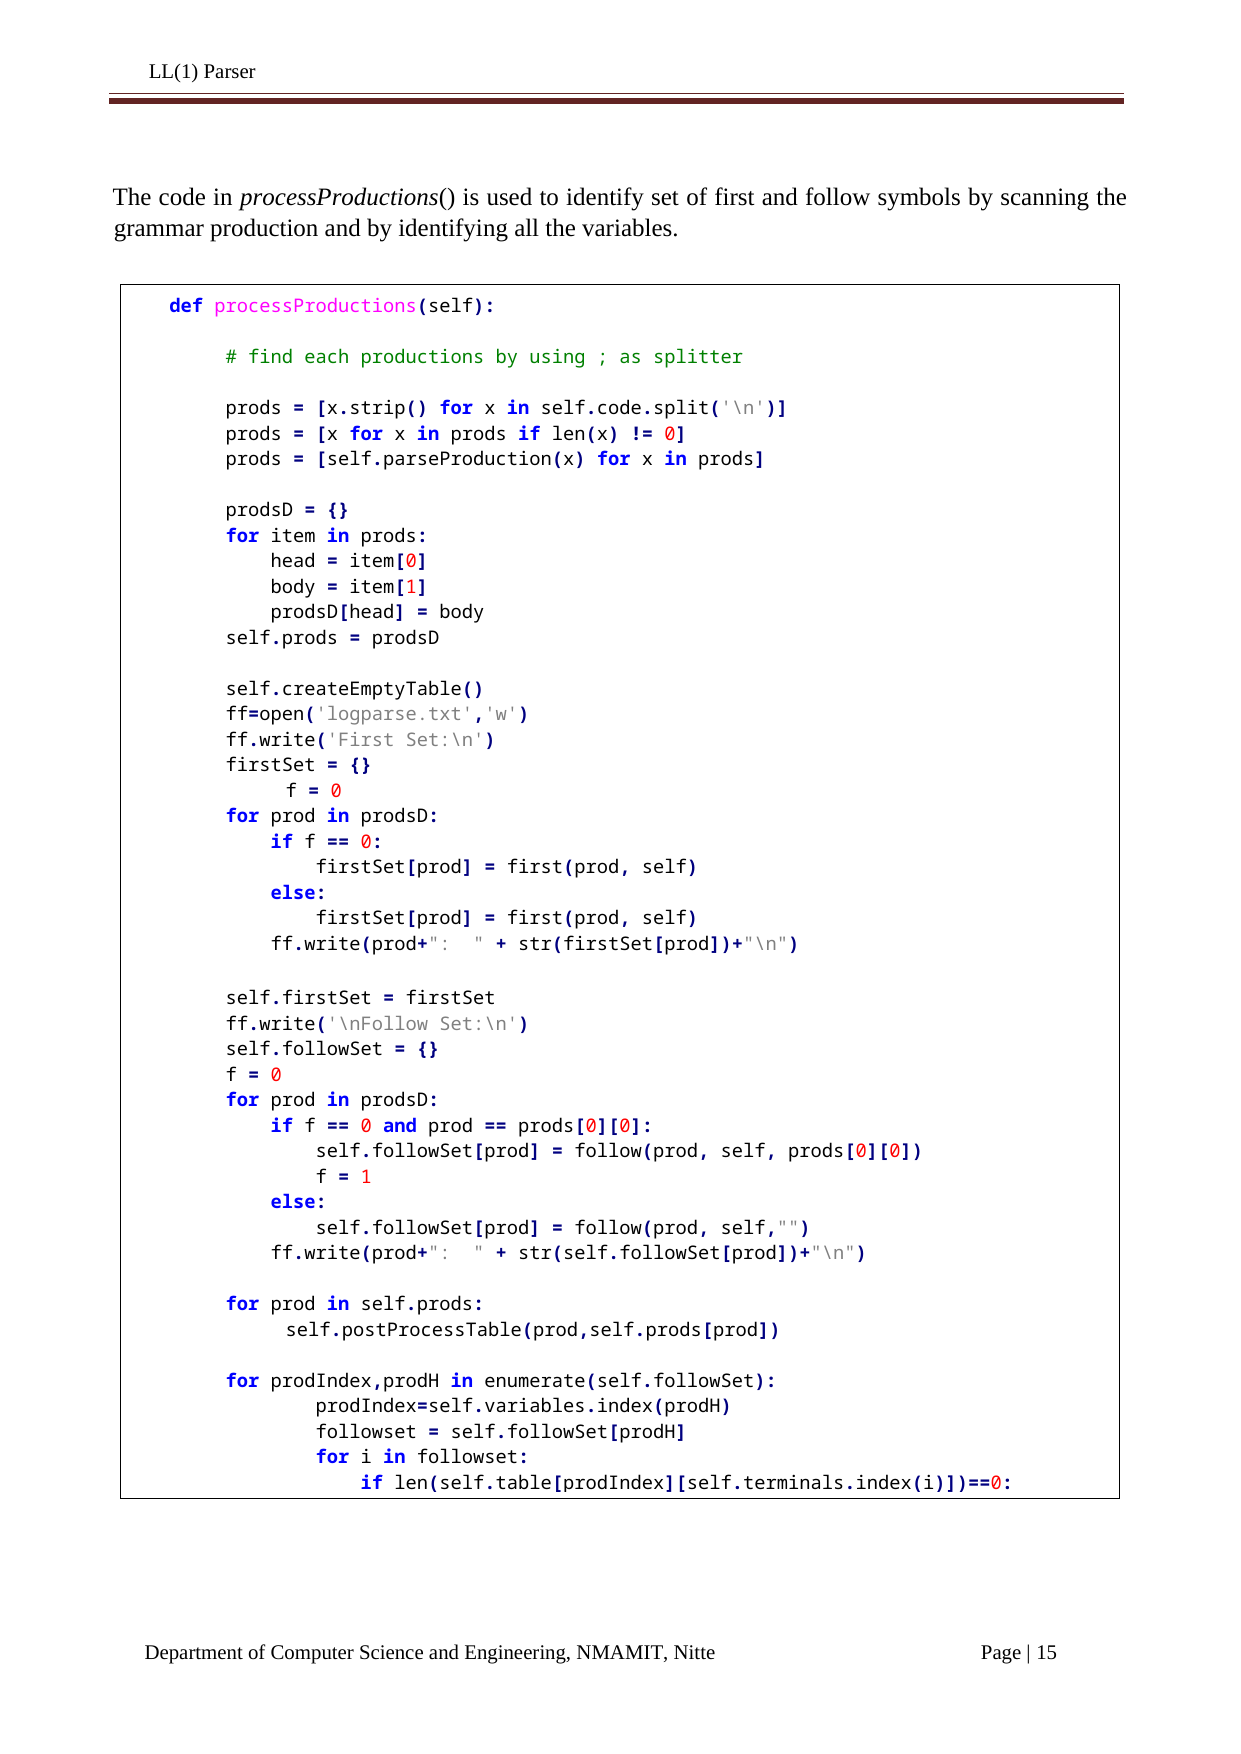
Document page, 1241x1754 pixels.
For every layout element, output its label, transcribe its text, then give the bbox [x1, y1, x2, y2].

text The code in processProductions() is used to identify set of first and follow symbols by scanning the grammar production and by identifying all the variables. [112, 182, 1128, 242]
